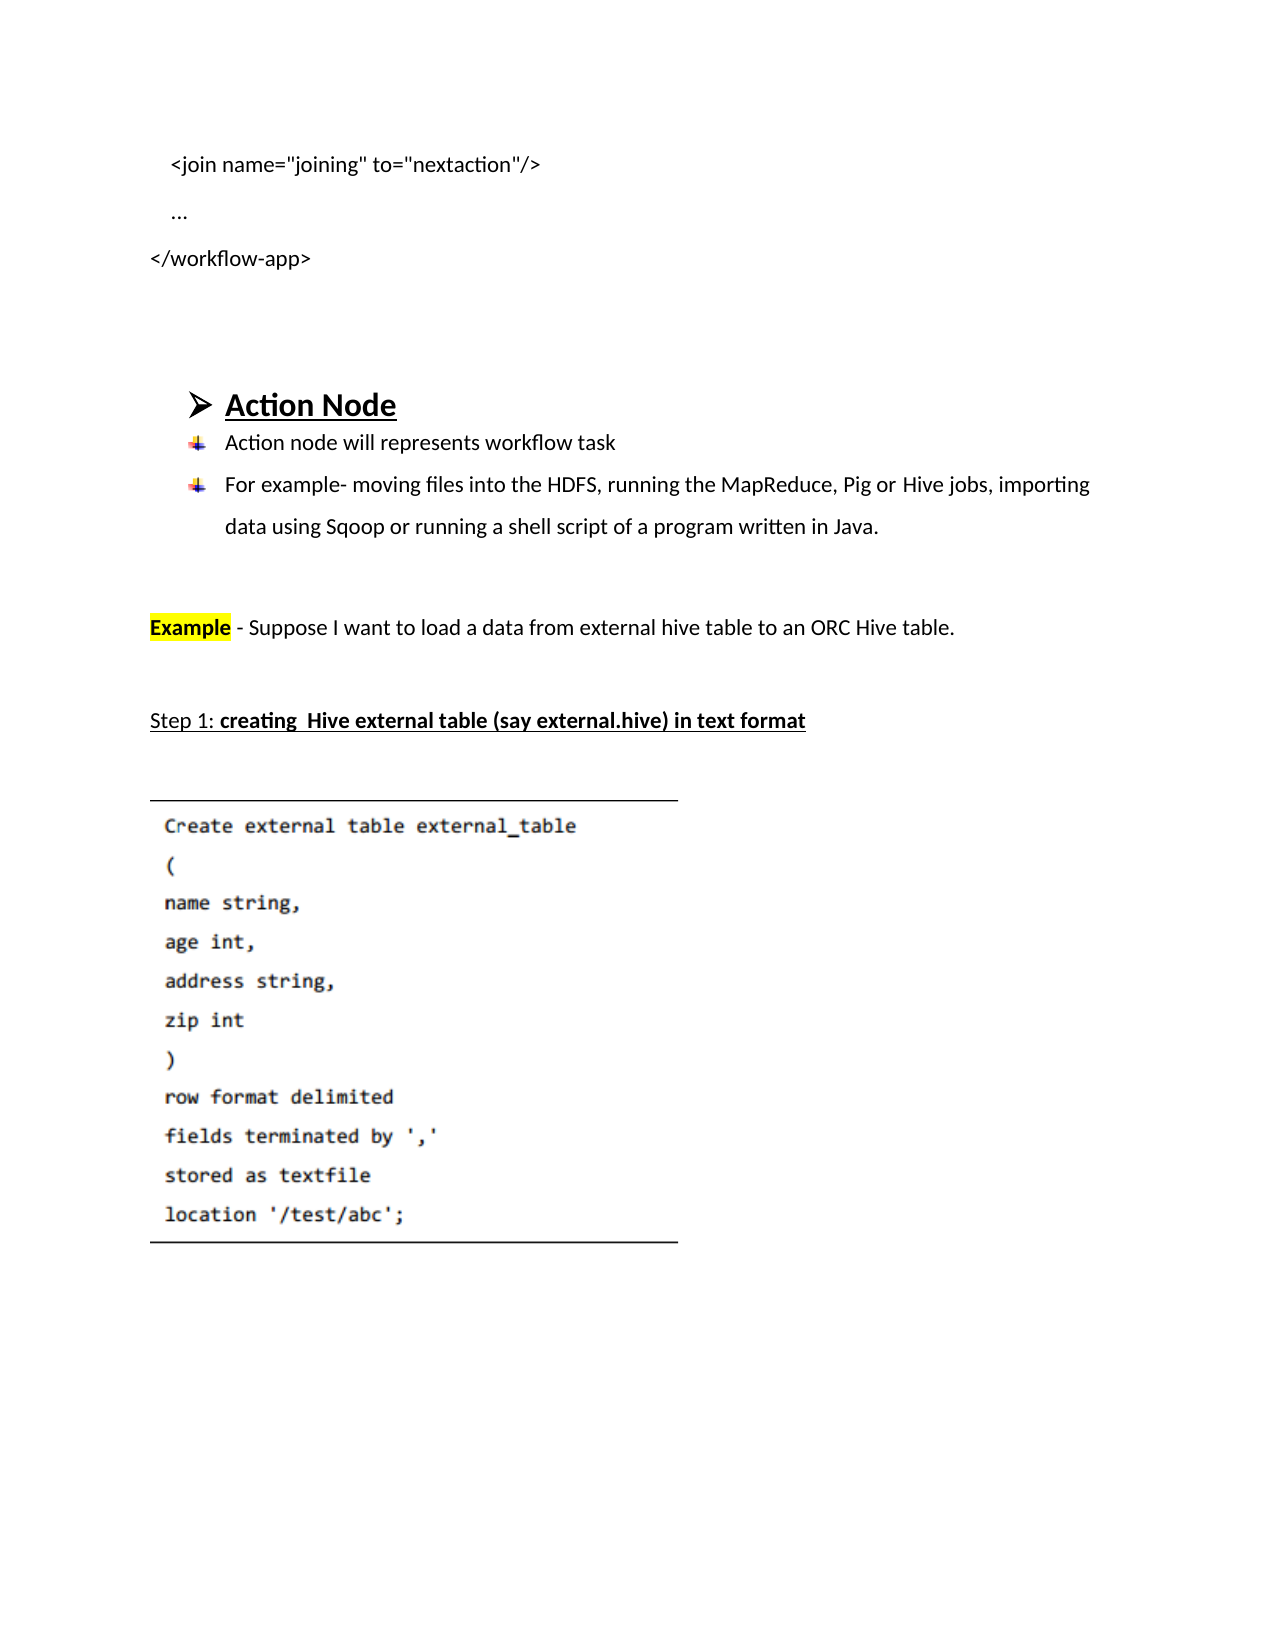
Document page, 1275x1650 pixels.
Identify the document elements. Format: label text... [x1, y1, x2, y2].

picture [188, 434, 206, 451]
list Action node will represents workflow task [187, 428, 1125, 456]
text Step 1: creating Hive external table (say external.hive) in text format [150, 707, 1125, 735]
text Example - Suppose I want to load a data from external hive table to an ORC Hive table. [231, 613, 1125, 641]
list For example- moving files into the HDFS, running the MapReduce, Pig or Hive jobs, importing data using Sqoop or running a shell script of a program written in Java. [187, 470, 1125, 540]
list Action Node [187, 384, 1125, 425]
picture [150, 800, 679, 1245]
text ... [150, 197, 1125, 225]
text </workflow-app> [150, 244, 1125, 272]
text <join name="joining" to="nextaction"/> [150, 150, 1125, 178]
picture [188, 476, 206, 493]
